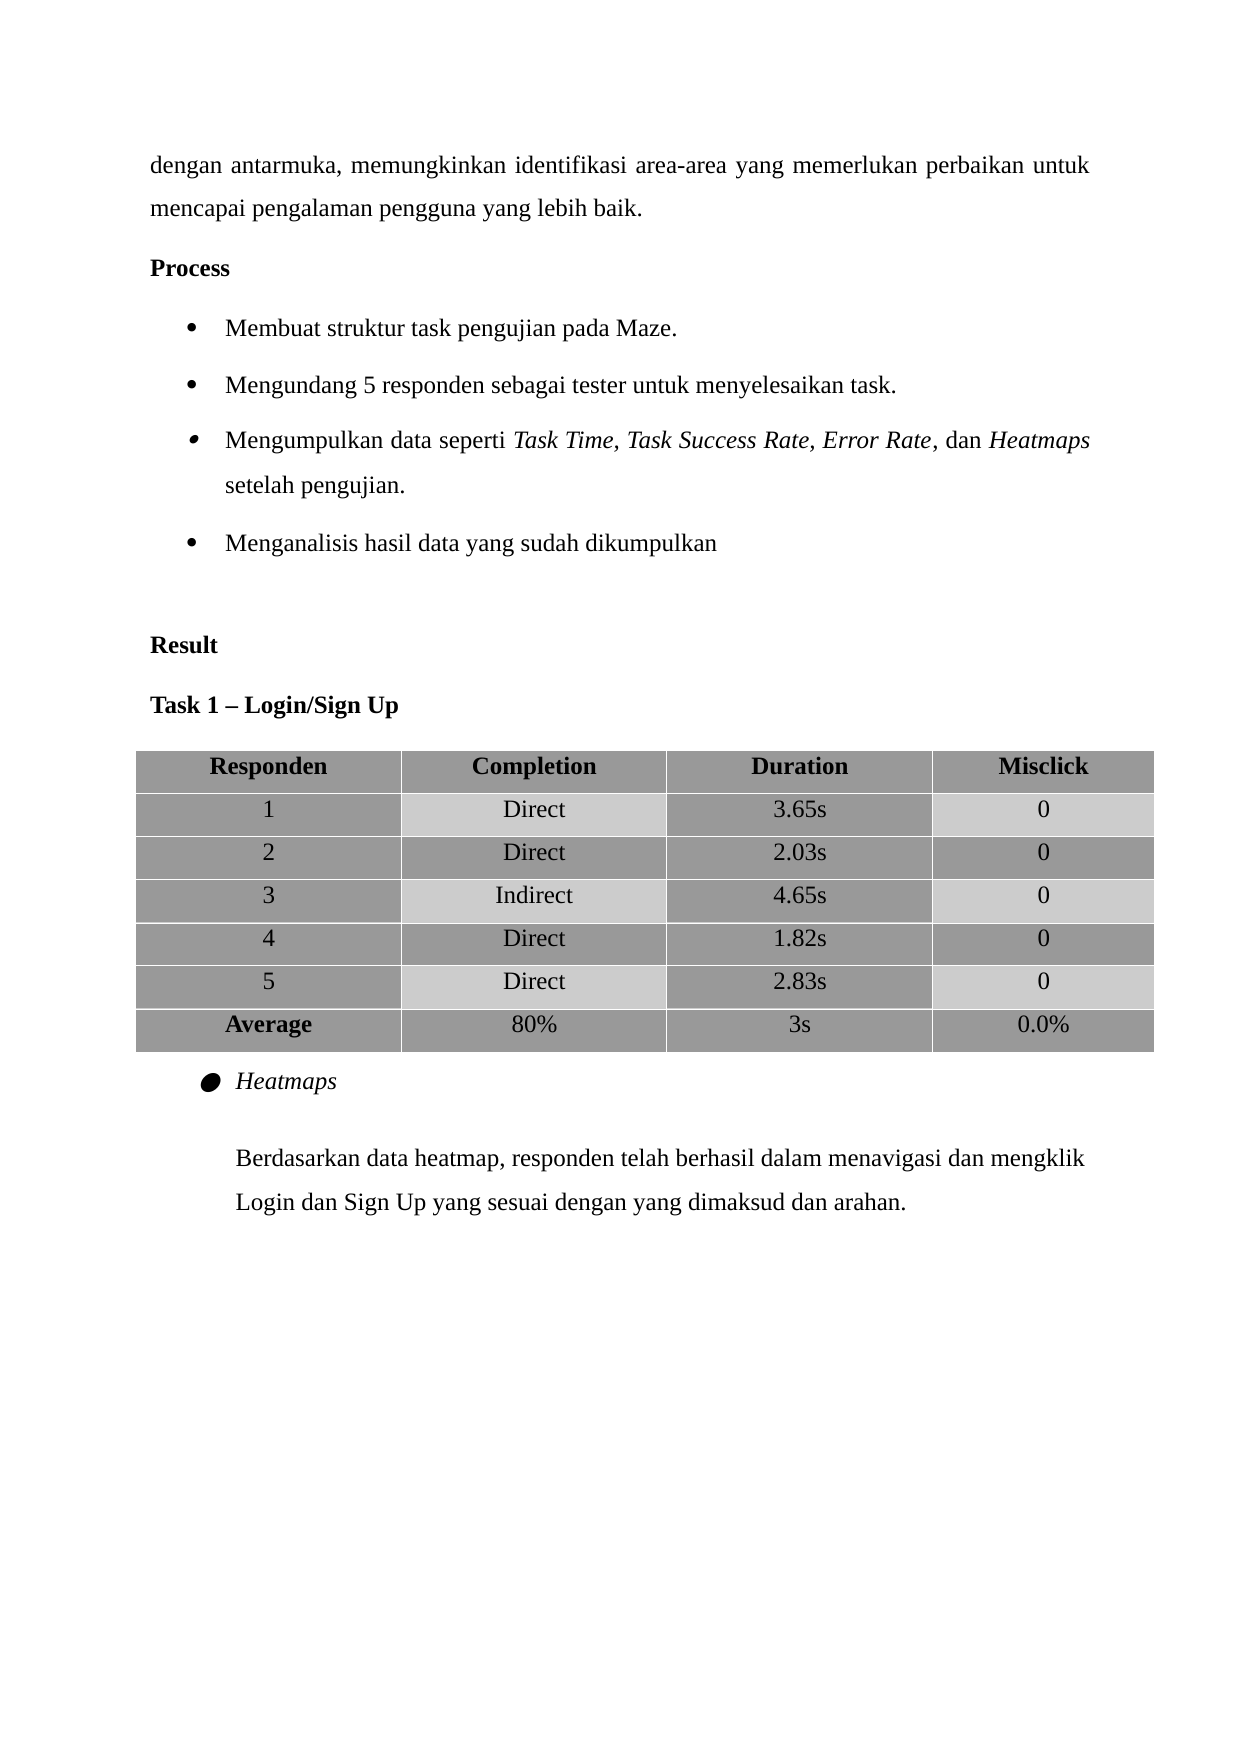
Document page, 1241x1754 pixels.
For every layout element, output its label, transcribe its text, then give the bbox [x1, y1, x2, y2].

table_cell Average [136, 1010, 401, 1052]
table_cell 0 [933, 880, 1154, 922]
table_cell 0 [933, 966, 1154, 1008]
text Result [150, 631, 1090, 659]
table_cell 3.65s [667, 794, 932, 836]
table_cell 2 [136, 837, 401, 879]
table_cell 1.82s [667, 924, 932, 965]
table_cell 2.83s [667, 966, 932, 1008]
table_cell Direct [402, 837, 666, 879]
text Task 1 – Login/Sign Up [150, 690, 1090, 719]
table_header Duration [667, 751, 932, 793]
table_header Responden [136, 751, 401, 793]
table_cell 4.65s [667, 880, 932, 922]
list Mengumpulkan data seperti Task Time, Task Success Rate, Error Rate, dan Heatmaps setelah pengujian. [187, 422, 1090, 499]
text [150, 150, 1090, 222]
table_cell 0 [933, 924, 1154, 965]
table_cell 0 [933, 794, 1154, 836]
table_cell 3 [136, 880, 401, 922]
table_cell Indirect [402, 880, 666, 922]
table_cell 0 [933, 837, 1154, 879]
table_header Misclick [933, 751, 1154, 793]
list Mengundang 5 responden sebagai tester untuk menyelesaikan task. [187, 370, 1090, 399]
table_cell 4 [136, 924, 401, 965]
table_cell 5 [136, 966, 401, 1008]
list Menganalisis hasil data yang sudah dikumpulkan [187, 528, 1090, 556]
list Membuat struktur task pengujian pada Maze. [187, 313, 1090, 341]
table_cell Direct [402, 794, 666, 836]
table_cell Direct [402, 924, 666, 965]
table_header Completion [402, 751, 666, 793]
table_cell Direct [402, 966, 666, 1008]
table_cell 80% [402, 1010, 666, 1052]
table_cell 0.0% [933, 1010, 1154, 1052]
list Heatmaps [198, 1053, 1090, 1104]
table_cell 2.03s [667, 837, 932, 879]
text Berdasarkan data heatmap, responden telah berhasil dalam menavigasi dan mengklik Login dan Sign Up yang sesuai dengan yang dimaksud dan arahan. [235, 1143, 1105, 1215]
text Process [150, 253, 1090, 282]
table_cell 1 [136, 794, 401, 836]
table_cell 3s [667, 1010, 932, 1052]
